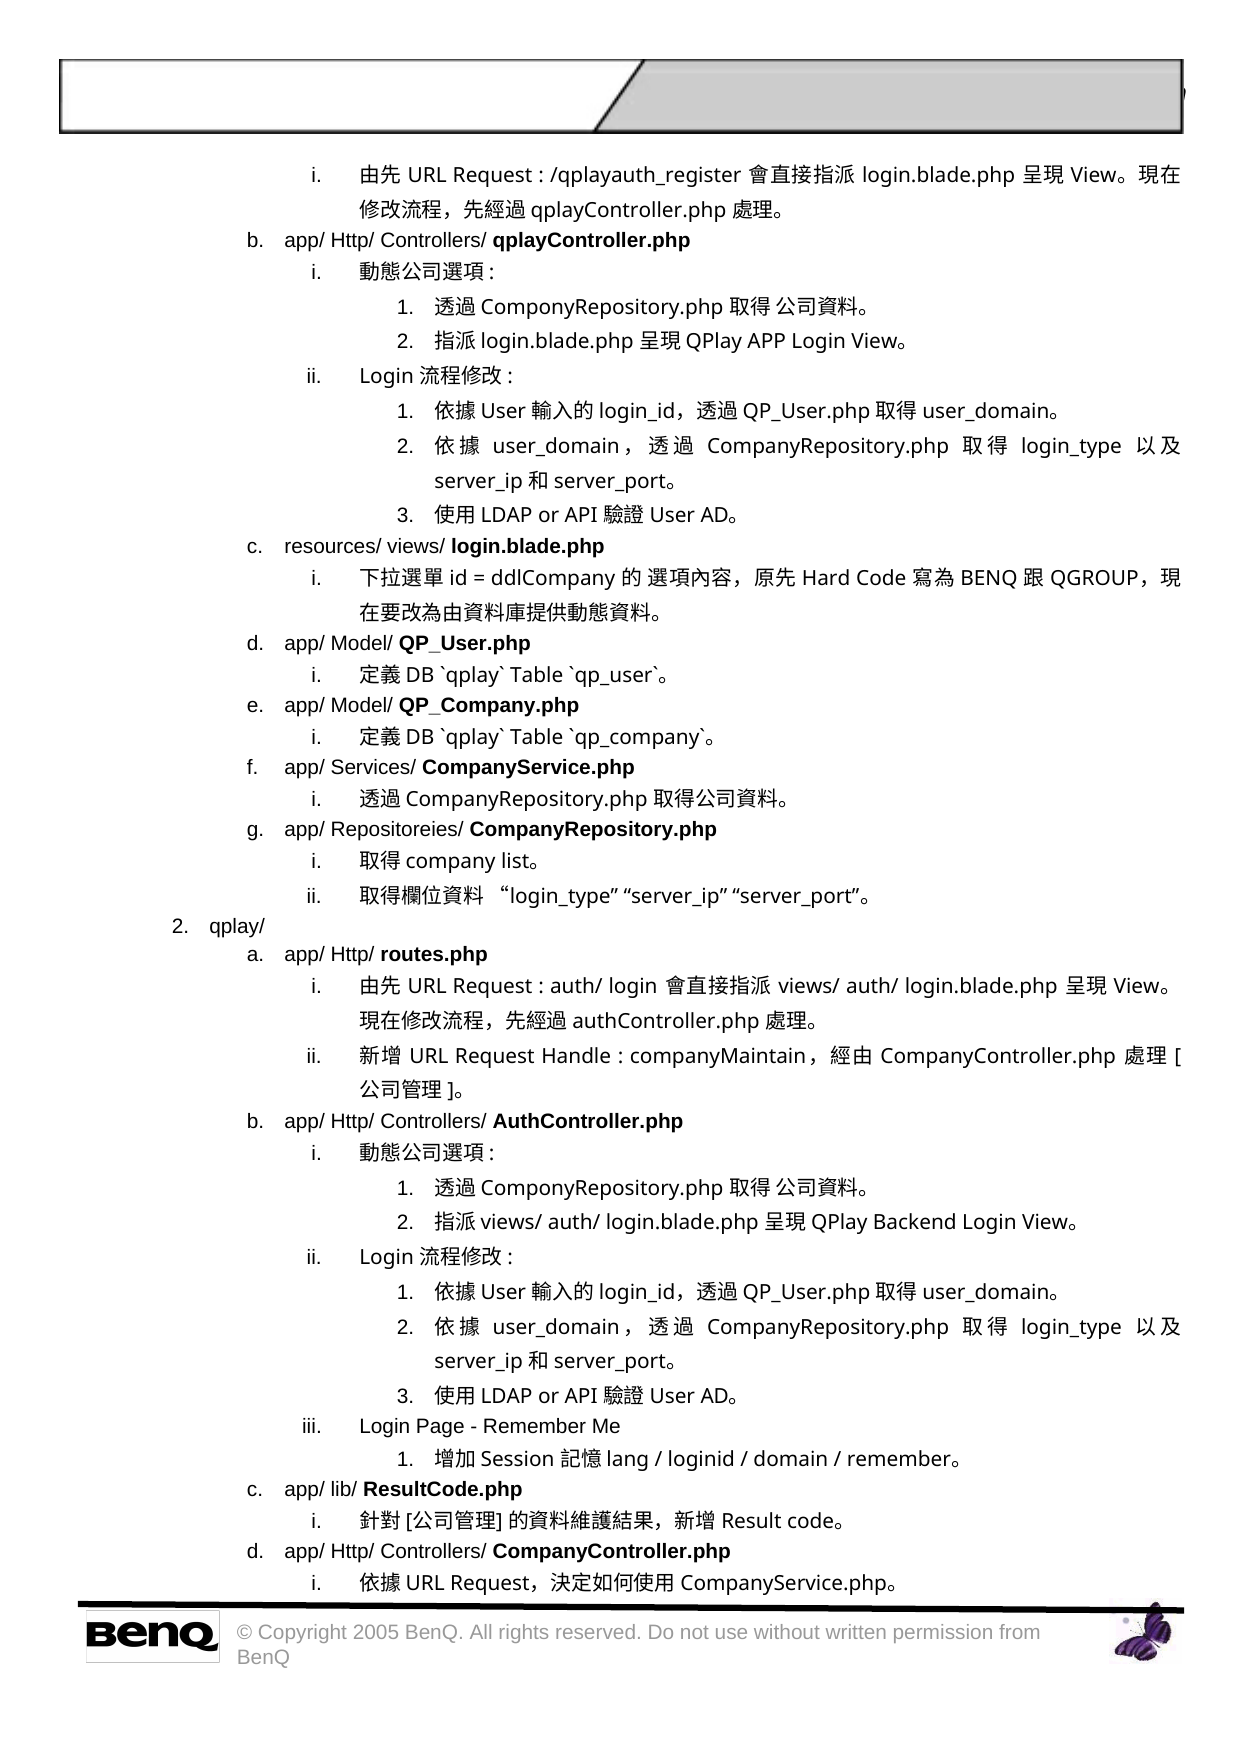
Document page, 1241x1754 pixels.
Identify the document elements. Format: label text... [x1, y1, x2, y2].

list 指派 login.blade.php 呈現 QPlay APP Login View。 [397, 325, 1181, 355]
list app/ Model/ QP_Company.php [247, 693, 1181, 717]
list 依據 User 輸入的 login_id，透過 QP_User.php 取得 user_domain。 [397, 1275, 1181, 1306]
list 定義 DB `qplay` Table `qp_company`。 [322, 720, 1181, 751]
picture [77, 1607, 228, 1666]
list 取得 company list。 [322, 845, 1181, 875]
list 新增 URL Request Handle : companyMaintain，經由 CompanyController.php 處理 [ 公司管理 ]。 [322, 1039, 1181, 1104]
list app/ Http/ Controllers/ AuthController.php [247, 1108, 1181, 1132]
list app/ Services/ CompanyService.php [247, 755, 1181, 779]
list 透過 CompanyRepository.php 取得公司資料。 [322, 782, 1181, 813]
picture [1109, 1614, 1183, 1664]
list 透過 ComponyRepository.php 取得 公司資料。 [397, 290, 1181, 320]
list Login 流程修改 : [322, 1240, 1181, 1271]
list app/ lib/ ResultCode.php [247, 1477, 1181, 1501]
list 依據 User 輸入的 login_id，透過 QP_User.php 取得 user_domain。 [397, 394, 1181, 424]
list 下拉選單 id = ddlCompany 的 選項內容，原先 Hard Code 寫為 BENQ 跟 QGROUP，現在要改為由資料庫提供動態資料。 [322, 561, 1181, 626]
picture [1109, 1598, 1183, 1607]
list app/ Repositoreies/ CompanyRepository.php [247, 817, 1181, 841]
picture [59, 59, 1184, 134]
list app/ Http/ Controllers/ qplayController.php [247, 228, 1181, 252]
list 使用 LDAP or API 驗證 User AD。 [397, 1379, 1181, 1410]
list 使用 LDAP or API 驗證 User AD。 [397, 499, 1181, 529]
list 定義 DB `qplay` Table `qp_user`。 [322, 658, 1181, 688]
list resources/ views/ login.blade.php [247, 533, 1181, 557]
list app/ Http/ Controllers/ CompanyController.php [247, 1539, 1181, 1563]
list 動態公司選項 : [322, 1136, 1181, 1166]
list 依據 user_domain，透過 CompanyRepository.php 取得 login_type 以及 server_ip 和 server_port。 [397, 1310, 1181, 1375]
list 增加 Session 記憶 lang / loginid / domain / remember。 [397, 1442, 1181, 1472]
list qplay/ [172, 914, 1181, 938]
list Login Page - Remember Me [322, 1414, 1181, 1438]
list 指派 views/ auth/ login.blade.php 呈現 QPlay Backend Login View。 [397, 1206, 1181, 1236]
list 透過 ComponyRepository.php 取得 公司資料。 [397, 1171, 1181, 1201]
list 依據 URL Request，決定如何使用 CompanyService.php。 [322, 1566, 1181, 1597]
list 動態公司選項 : [322, 255, 1181, 285]
list 針對 [公司管理] 的資料維護結果，新增 Result code。 [322, 1504, 1181, 1534]
list 由先 URL Request : /qplayauth_register 會直接指派 login.blade.php 呈現 View。現在修改流程，先經過 qplayController.php 處理。 [322, 158, 1181, 223]
list 依據 user_domain，透過 CompanyRepository.php 取得 login_type 以及 server_ip 和 server_port。 [397, 429, 1181, 494]
list 取得欄位資料 “login_type” “server_ip” “server_port”。 [322, 879, 1181, 910]
list app/ Http/ routes.php [247, 942, 1181, 966]
list 由先 URL Request : auth/ login 會直接指派 views/ auth/ login.blade.php 呈現 View。現在修改流程，先經過 authController.php 處理。 [322, 969, 1181, 1034]
list app/ Model/ QP_User.php [247, 630, 1181, 654]
list Login 流程修改 : [322, 359, 1181, 390]
